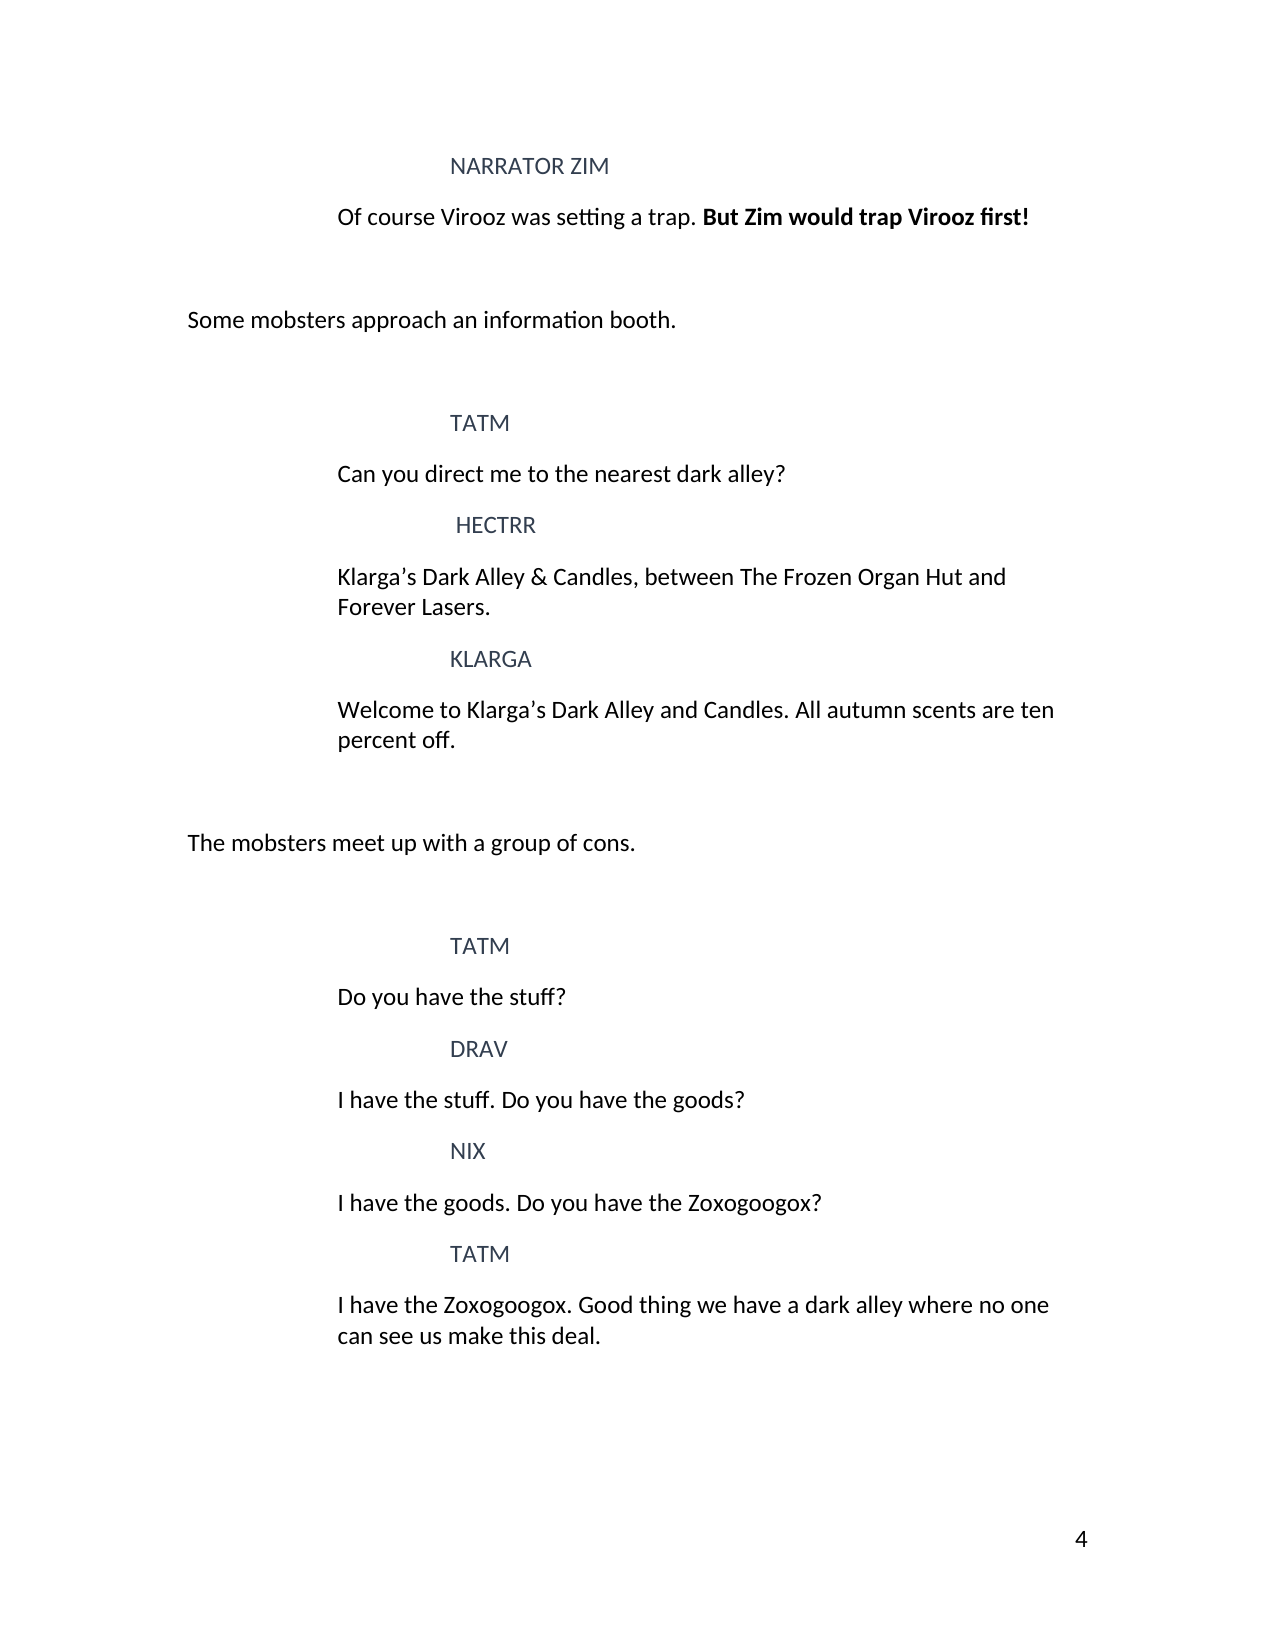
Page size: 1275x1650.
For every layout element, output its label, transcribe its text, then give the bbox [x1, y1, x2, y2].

text drav [450, 1033, 975, 1063]
text Klarga’s Dark Alley & Candles, between The Frozen Organ Hut and Forever Lasers. [337, 561, 1087, 622]
text I have the goods. Do you have the Zoxogoogox? [337, 1187, 1087, 1217]
text Do you have the stuff? [337, 981, 1087, 1012]
text TATM [450, 407, 975, 437]
text Of course Virooz was setting a trap. But Zim would trap Virooz first! [337, 201, 1087, 232]
text Klarga [450, 643, 975, 673]
text TATM [450, 1238, 975, 1269]
text Hectrr [450, 509, 975, 540]
text I have the Zoxogoogox. Good thing we have a dark alley where no one can see us make this deal. [337, 1289, 1087, 1351]
text Narrator Zim [450, 150, 975, 181]
text I have the stuff. Do you have the goods? [337, 1084, 1087, 1114]
text Some mobsters approach an information booth. [187, 304, 1087, 334]
text TATM [450, 930, 975, 961]
text Welcome to Klarga’s Dark Alley and Candles. All autumn scents are ten percent off. [337, 694, 1087, 755]
text The mobsters meet up with a group of cons. [187, 827, 1087, 858]
text nix [450, 1135, 975, 1166]
text Can you direct me to the nearest dark alley? [337, 458, 1087, 489]
